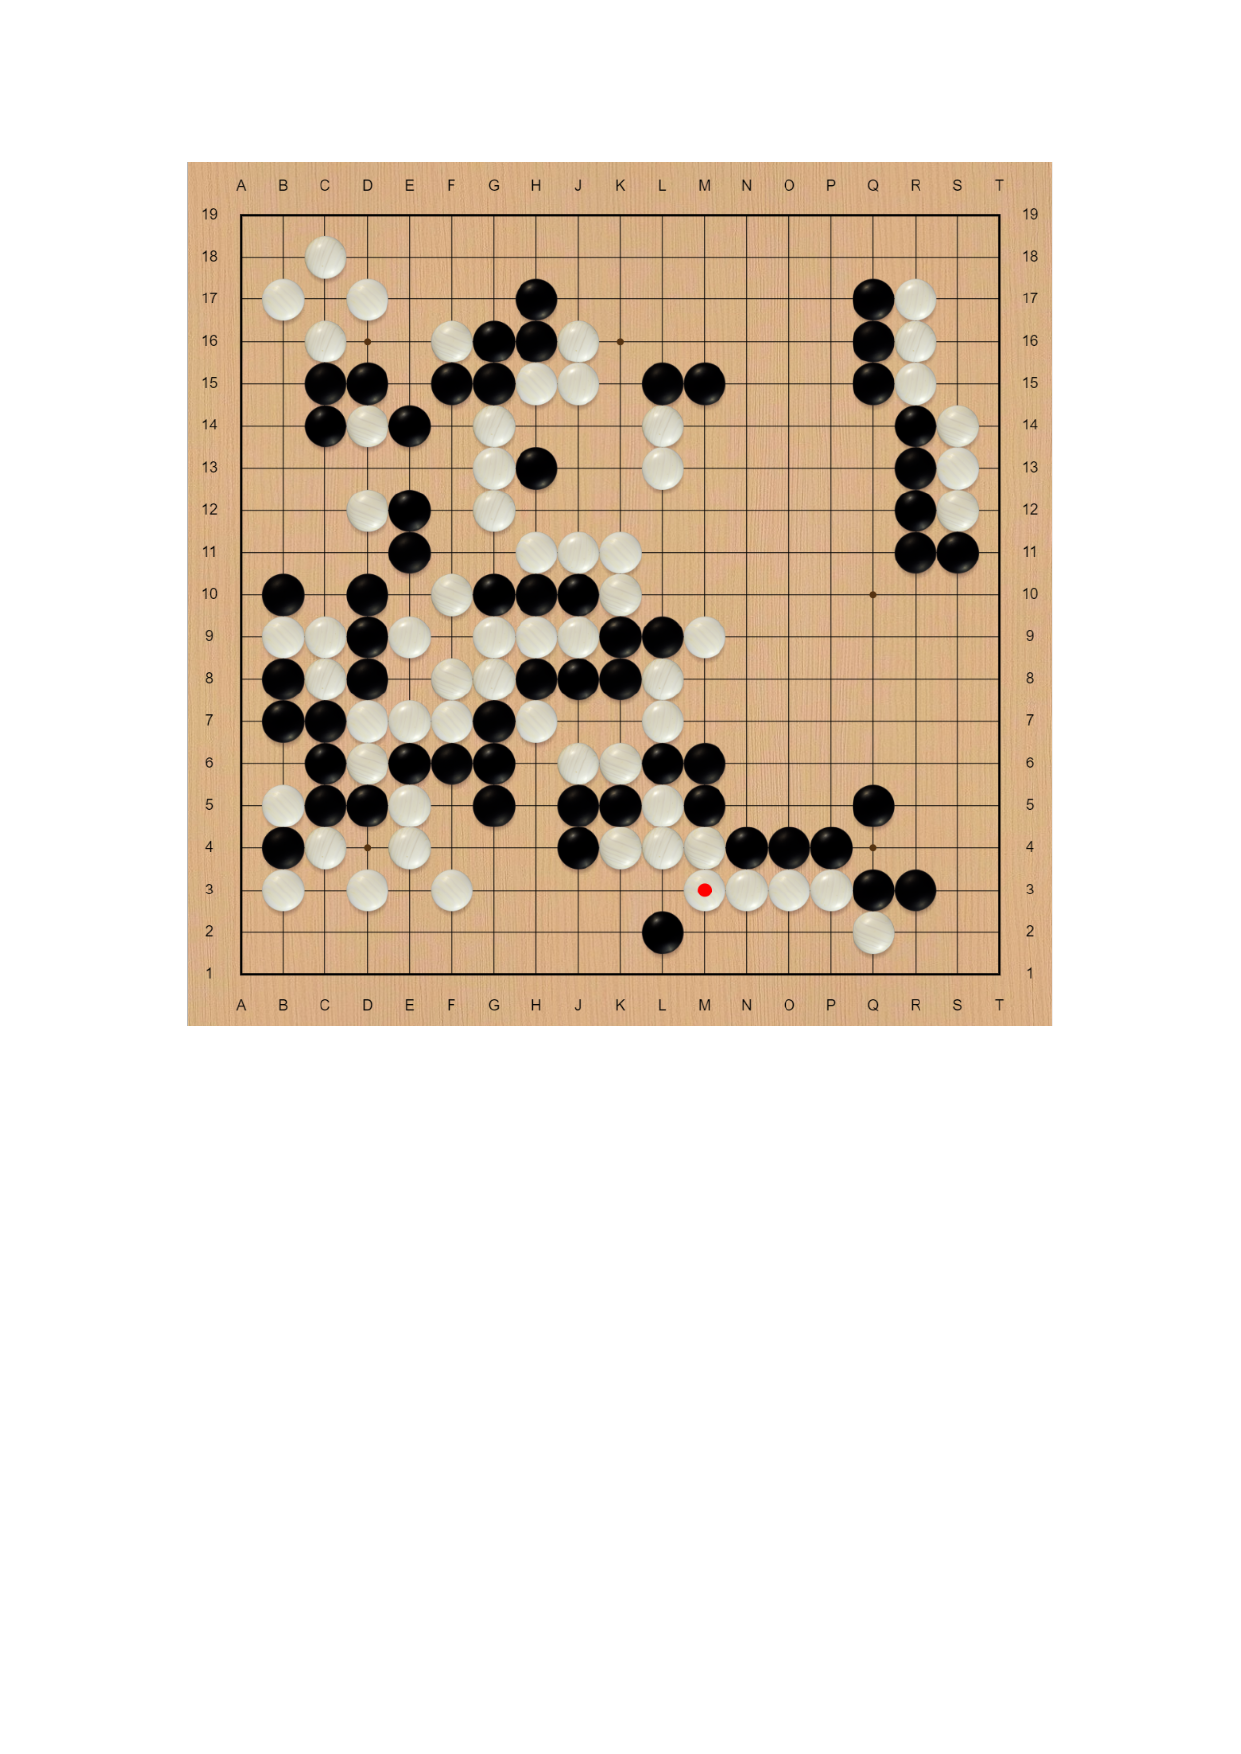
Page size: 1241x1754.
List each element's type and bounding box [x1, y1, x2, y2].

picture [187, 162, 1053, 1026]
